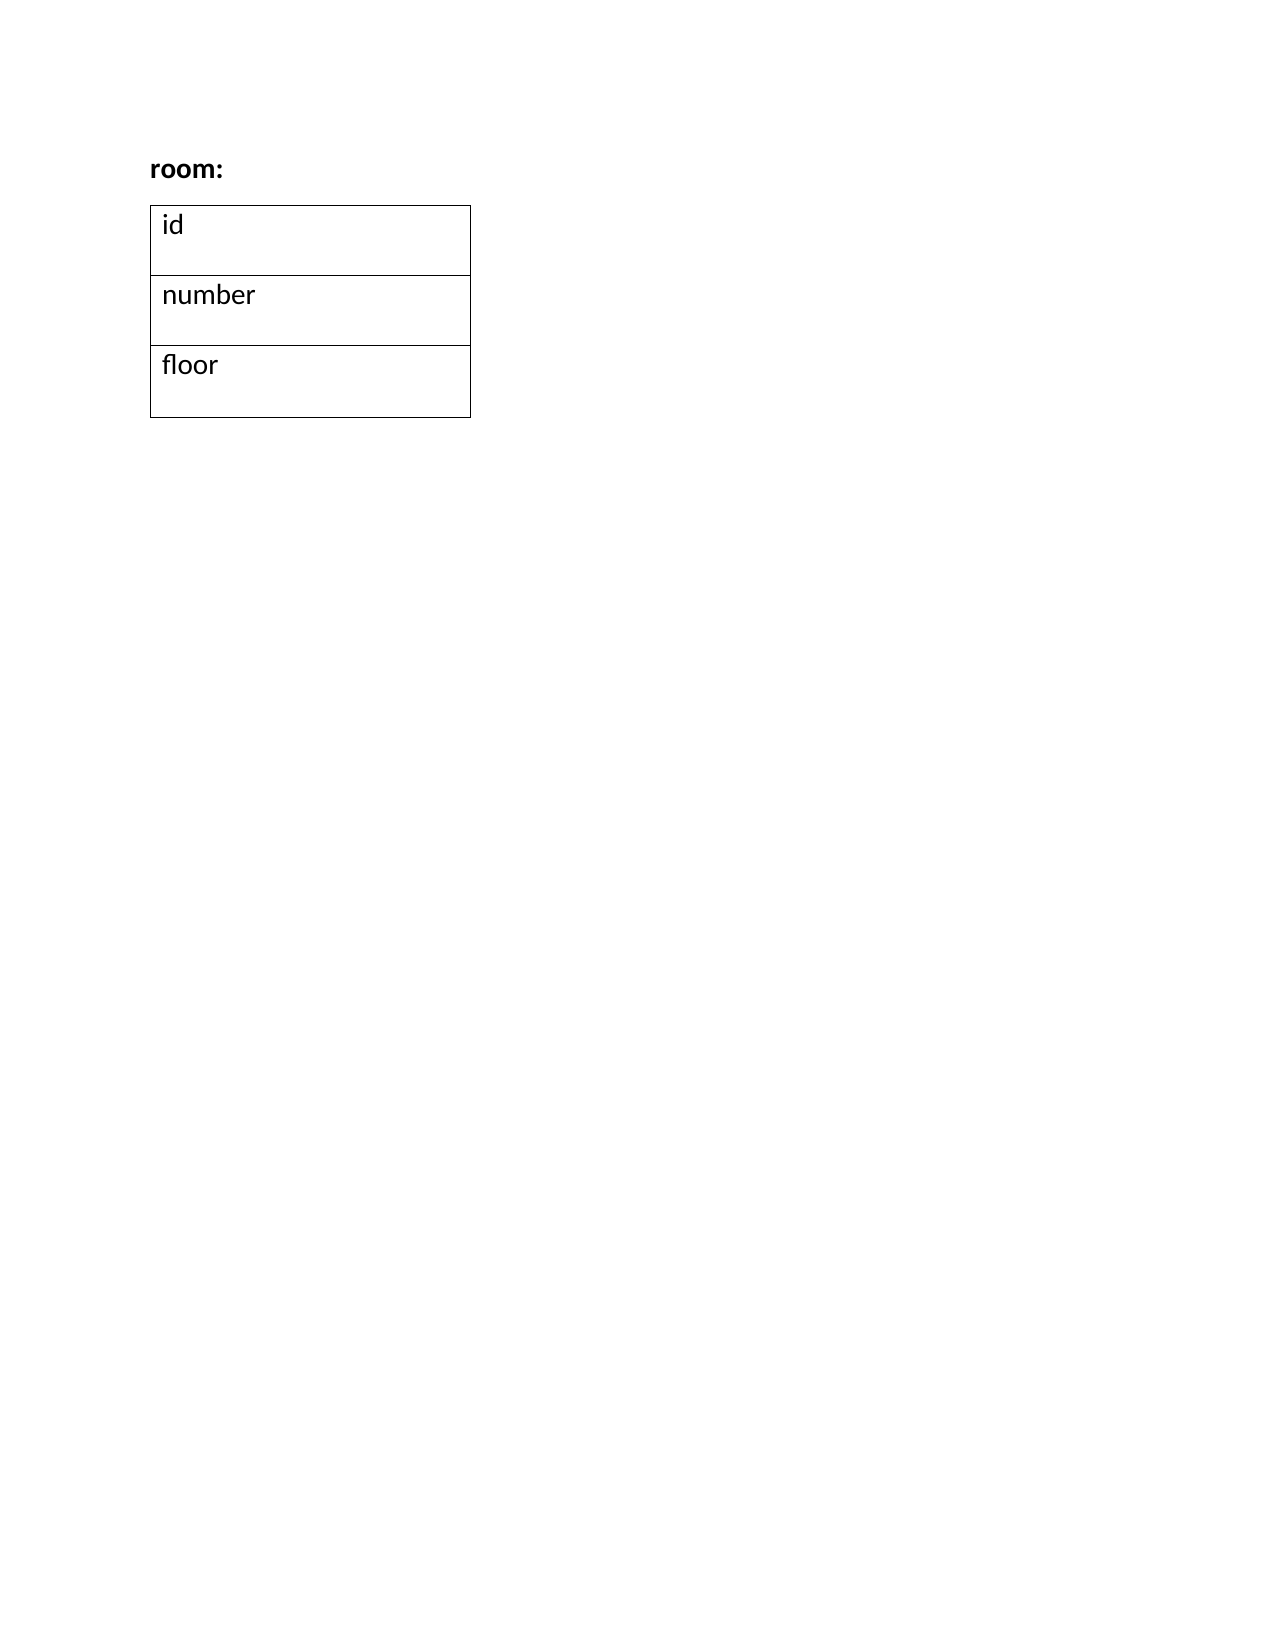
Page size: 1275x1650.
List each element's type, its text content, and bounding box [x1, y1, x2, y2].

table_header id [151, 206, 470, 275]
table_cell number [151, 276, 470, 345]
text room: [150, 150, 1125, 186]
table_cell floor [151, 346, 470, 417]
